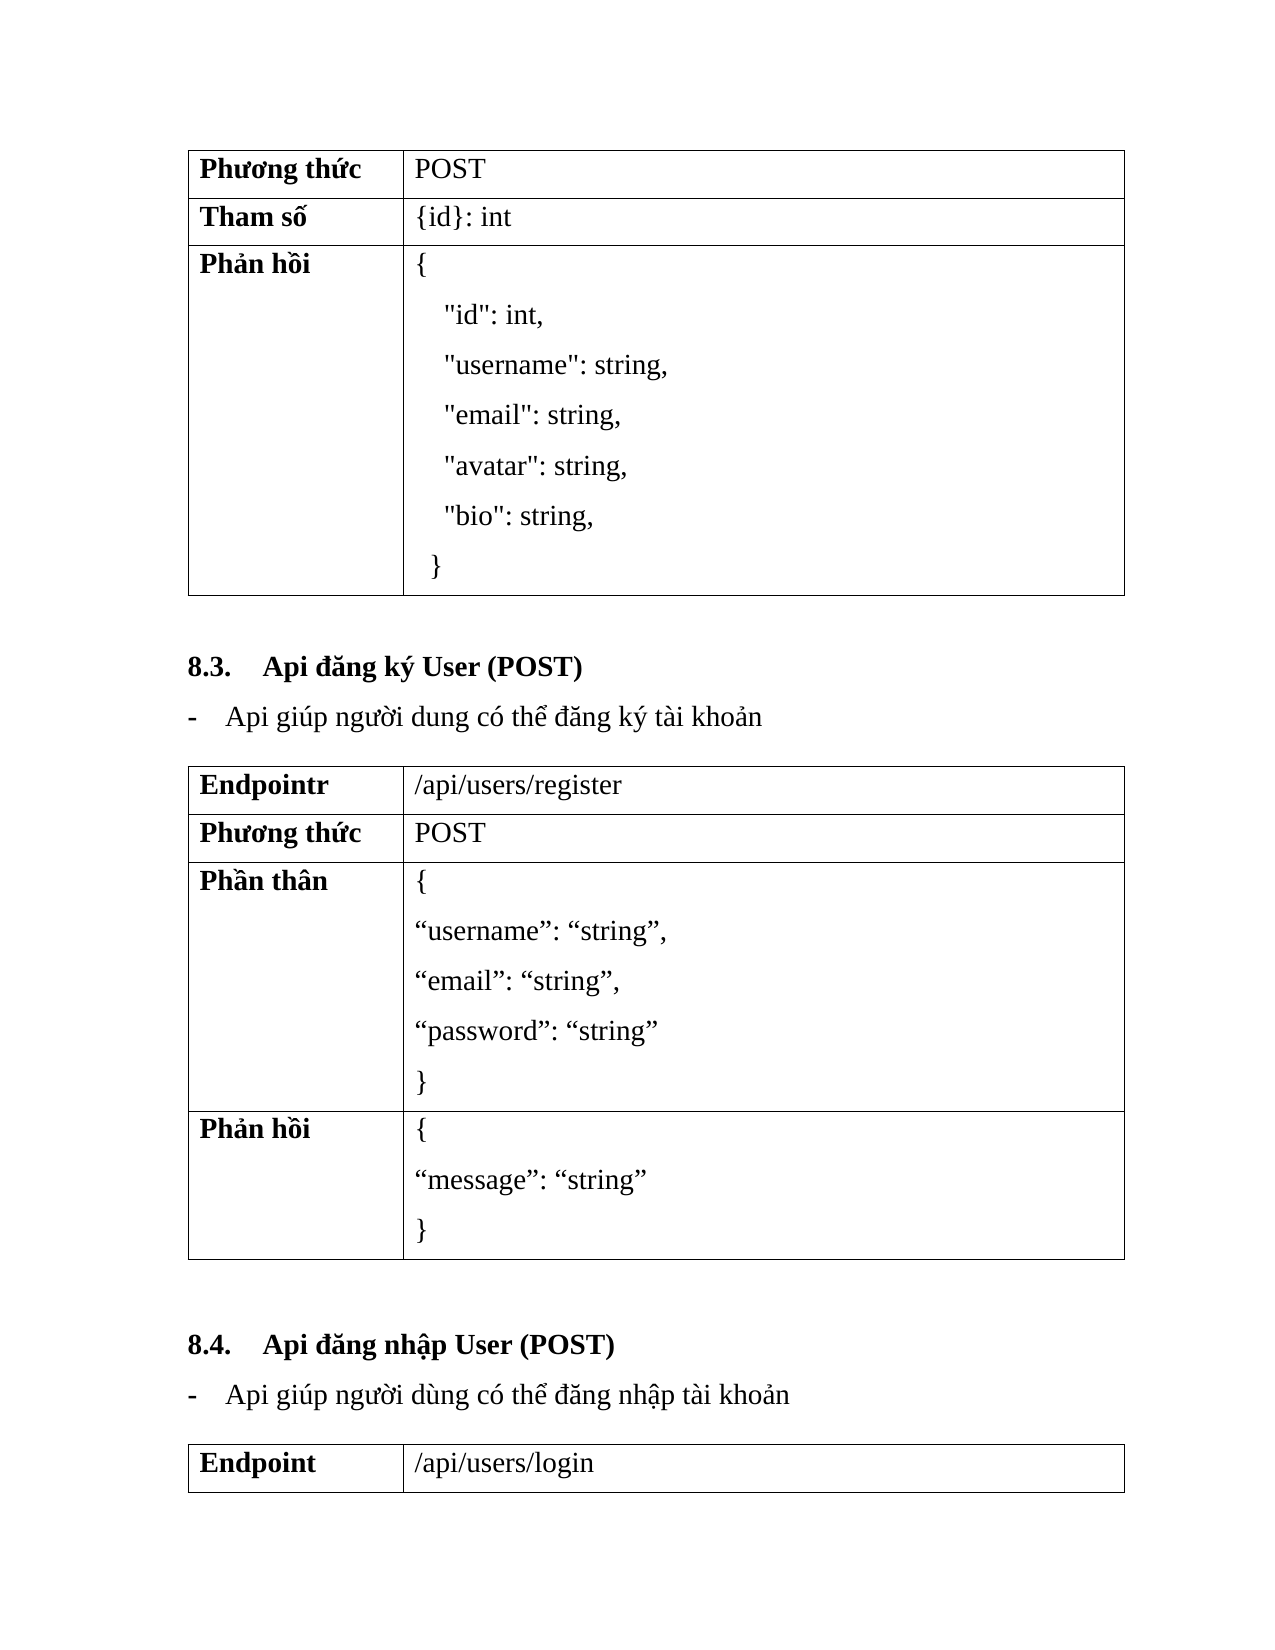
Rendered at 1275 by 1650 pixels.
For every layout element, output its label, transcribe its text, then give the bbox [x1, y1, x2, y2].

table_cell Phần thân [189, 863, 403, 1111]
list Api giúp người dùng có thể đăng nhập tài khoản [187, 1377, 1125, 1411]
table_cell POST [404, 151, 1124, 198]
table_header /api/users/login [404, 1445, 1124, 1492]
table_cell POST [404, 815, 1124, 862]
table_header Endpointr [189, 767, 403, 814]
table_cell Tham số [189, 199, 403, 245]
table_cell Phản hồi [189, 246, 403, 595]
table_cell Phương thức [189, 815, 403, 862]
table_header /api/users/register [404, 767, 1124, 814]
table_cell { “message”: “string” } [404, 1112, 1124, 1259]
table_cell {id}: int [404, 199, 1124, 245]
table_cell { “username”: “string”, “email”: “string”, “password”: “string” } [404, 863, 1124, 1111]
table_header Endpoint [189, 1445, 403, 1492]
list Api đăng ký User (POST) [187, 649, 1125, 682]
table_cell Phương thức [189, 151, 403, 198]
table_cell { "id": int, "username": string, "email": string, "avatar": string, "bio": string, } [404, 246, 1124, 595]
list Api giúp người dung có thể đăng ký tài khoản [187, 699, 1125, 733]
list Api đăng nhập User (POST) [187, 1327, 1125, 1360]
table_cell Phản hồi [189, 1112, 403, 1259]
